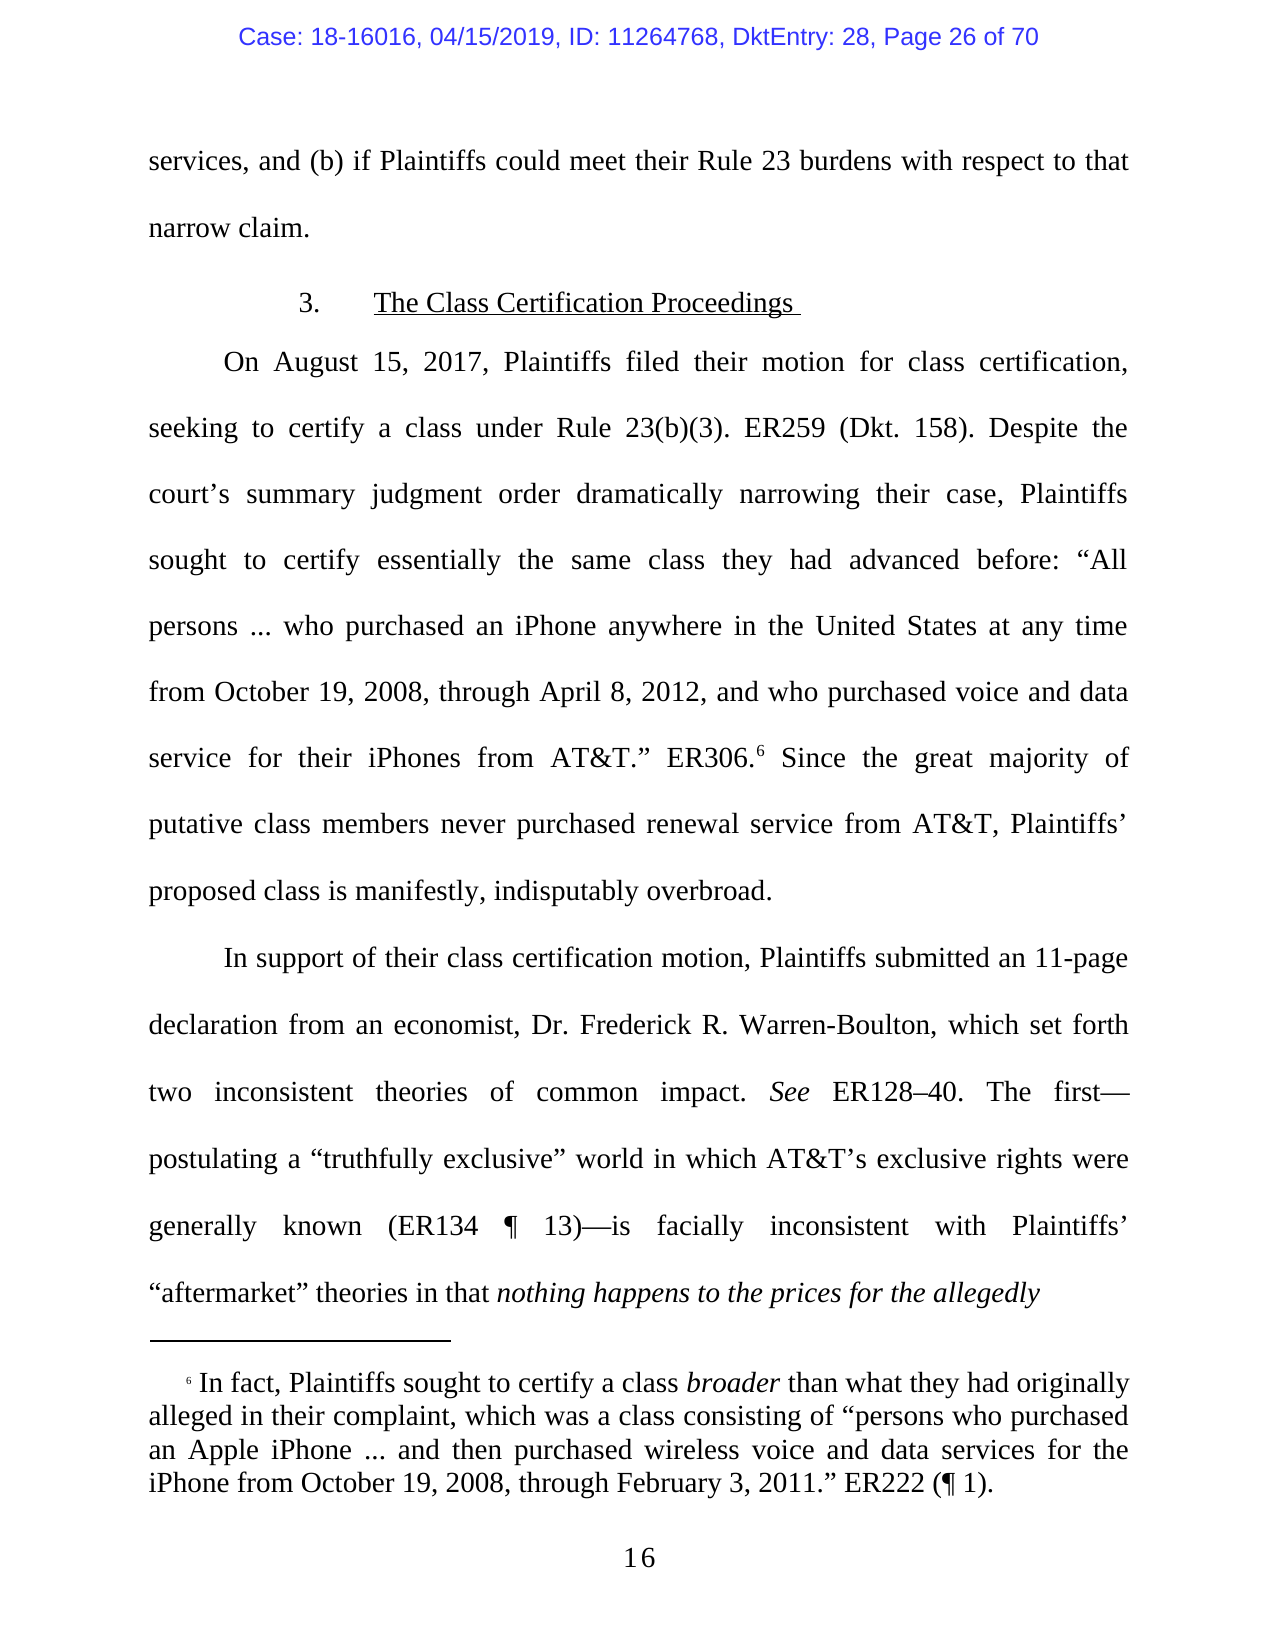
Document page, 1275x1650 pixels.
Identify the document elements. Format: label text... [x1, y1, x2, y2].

text 6 In fact, Plaintiffs sought to certify a class broader than what they had originally alleged in their complaint, which was a class consisting of “persons who purchased an Apple iPhone ... and then purchased wireless voice and data services for the iPhone from October 19, 2008, through February 3, 2011.” ER222 (¶ 1). [148, 1365, 1130, 1499]
text In support of their class certification motion, Plaintiffs submitted an 11-page declaration from an economist, Dr. Frederick R. Warren-Boulton, which set forth two inconsistent theories of common impact. See ER128–40. The first— postulating a “truthfully exclusive” world in which AT&T’s exclusive rights were generally known (ER134 ¶ 13)—is facially inconsistent with Plaintiffs’ “aftermarket” theories in that nothing happens to the prices for the allegedly [148, 913, 1130, 1316]
text 16 [148, 1541, 1130, 1574]
text services, and (b) if Plaintiffs could meet their Rule 23 burdens with respect to that narrow claim. [148, 117, 1130, 251]
text 3. The Class Certification Proceedings [298, 285, 1130, 319]
text On August 15, 2017, Plaintiffs filed their motion for class certification, seeking to certify a class under Rule 23(b)(3). ER259 (Dkt. 158). Despite the court’s summary judgment order dramatically narrowing their case, Plaintiffs sought to certify essentially the same class they had advanced before: “All persons ... who purchased an iPhone anywhere in the United States at any time from October 19, 2008, through April 8, 2012, and who purchased voice and data service for their iPhones from AT&T.” ER306.6 Since the great majority of putative class members never purchased renewal service from AT&T, Plaintiffs’ proposed class is manifestly, indisputably overbroad. [148, 319, 1130, 913]
text Case: 18-16016, 04/15/2019, ID: 11264768, DktEntry: 28, Page 26 of 70 [148, 24, 1130, 51]
